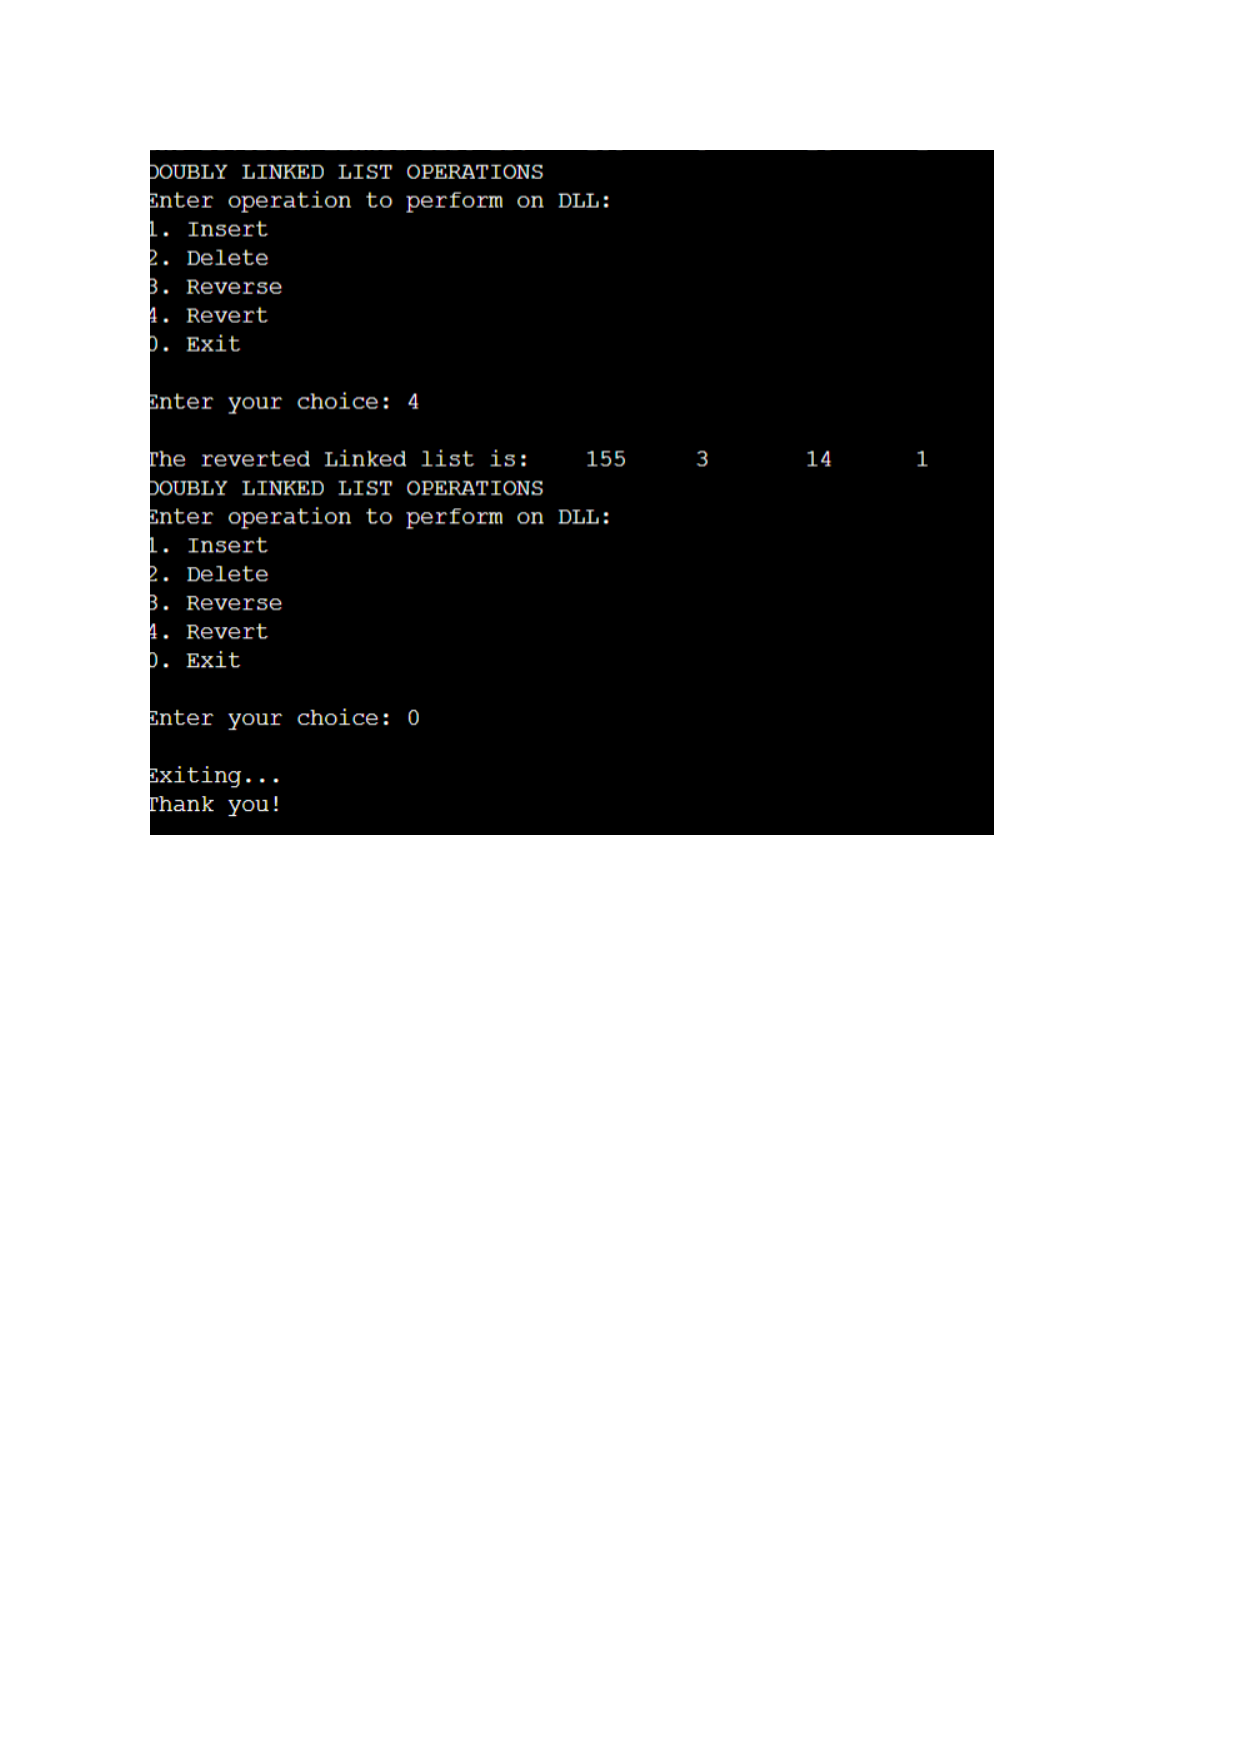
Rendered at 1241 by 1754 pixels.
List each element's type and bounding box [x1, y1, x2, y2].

picture [150, 150, 994, 835]
